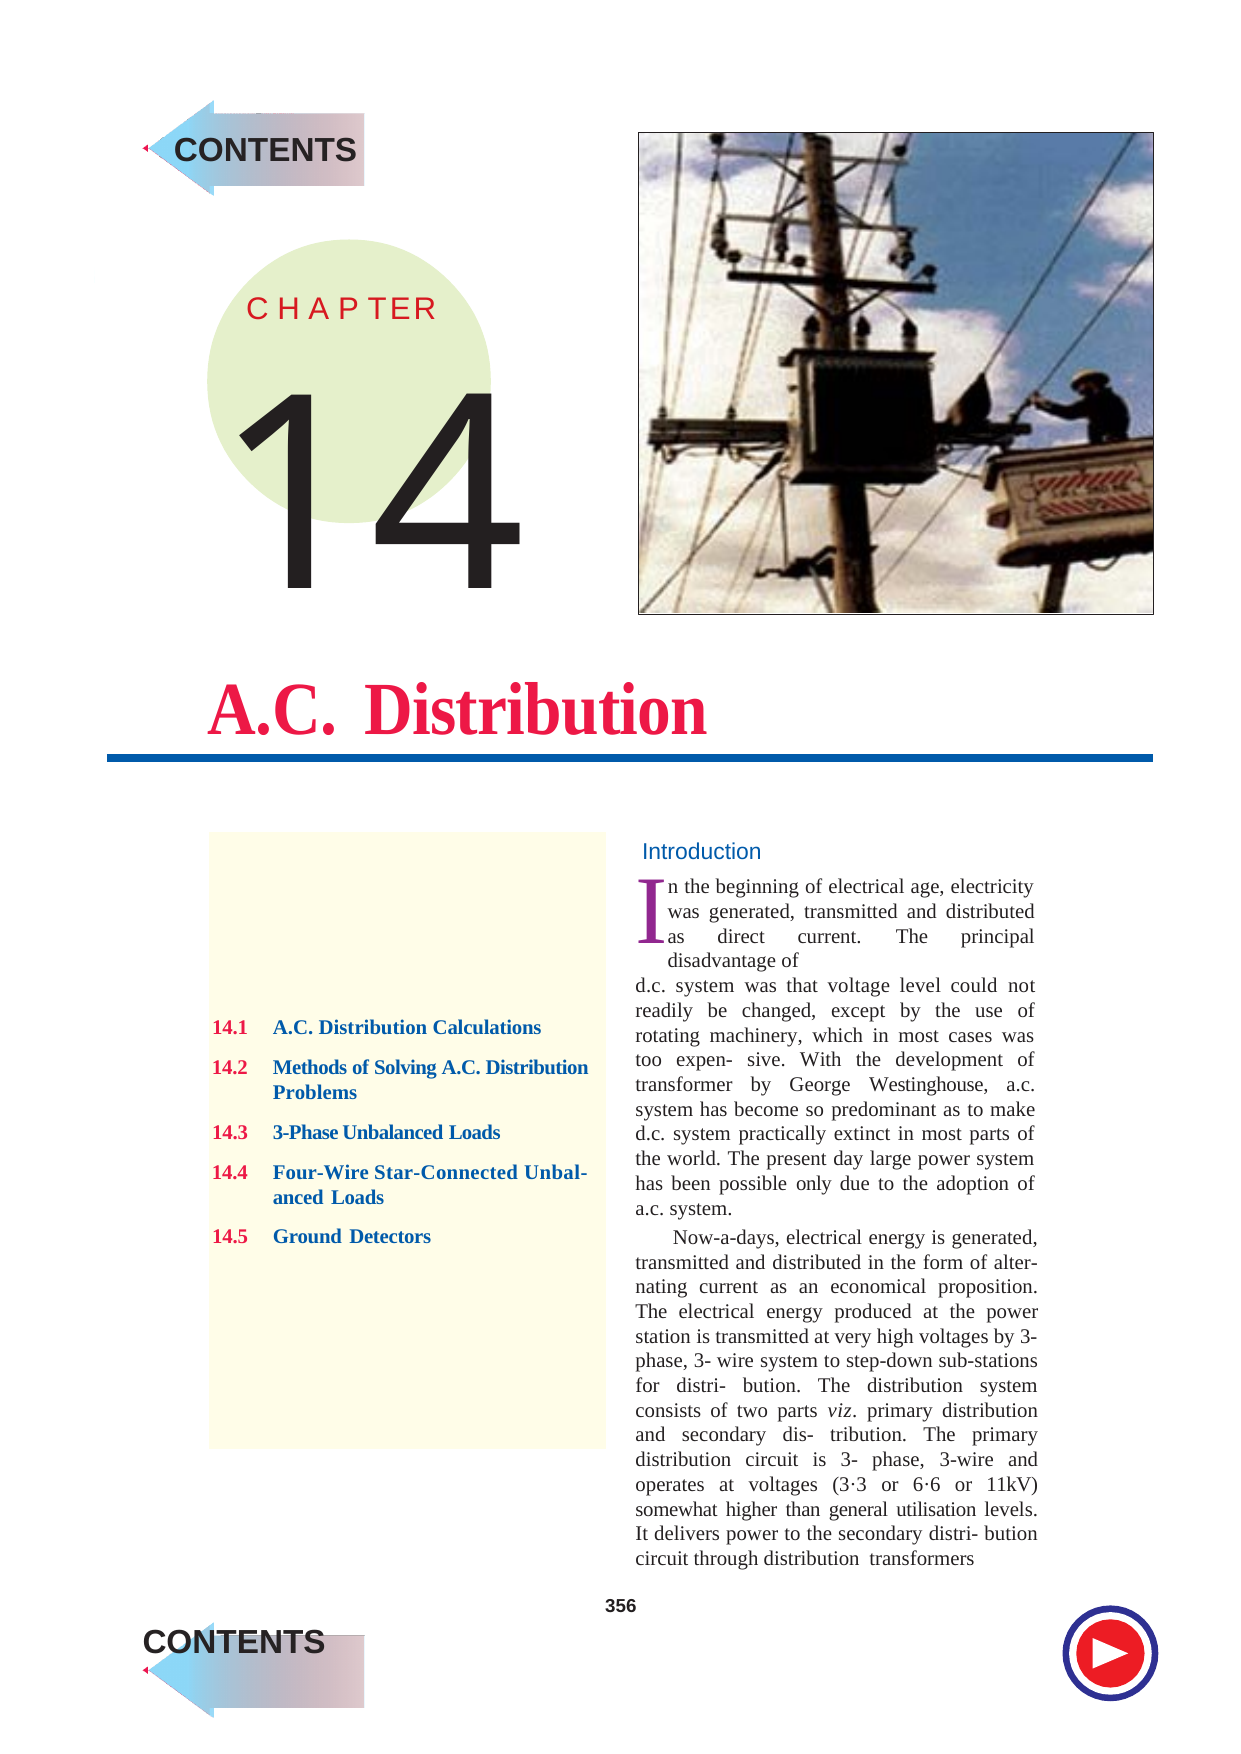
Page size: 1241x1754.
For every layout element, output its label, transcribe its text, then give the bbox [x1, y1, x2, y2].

picture [142, 1621, 365, 1718]
text n the beginning of electrical age, electricity was generated, transmitted and distributed as direct current. The principal disadvantage of [667, 874, 1034, 972]
text d.c. system was that voltage level could not readily be changed, except by the use of rotating machinery, which in most cases was too expen- sive. With the development of transformer by George Westinghouse, a.c. system has become so predominant as to make d.c. system practically extinct in most parts of the world. The present day large power system has been possible only due to the adoption of a.c. system. [635, 973, 1035, 1219]
text A.C. Distribution [207, 664, 1194, 751]
picture [639, 133, 1153, 613]
text Now-a-days, electrical energy is generated, transmitted and distributed in the form of alter- nating current as an economical proposition. The electrical energy produced at the power station is transmitted at very high voltages by 3-phase, 3- wire system to step-down sub-stations for distri- bution. The distribution system consists of two parts viz. primary distribution and secondary dis- tribution. The primary distribution circuit is 3- phase, 3-wire and operates at voltages (3·3 or 6·6 or 11kV) somewhat higher than general utilisation levels. It delivers power to the secondary distri- bution circuit through distribution transformers [635, 1225, 1038, 1570]
subtitle Introduction [606, 838, 1161, 864]
text 356 [243, 1595, 998, 1617]
picture [142, 99, 365, 196]
